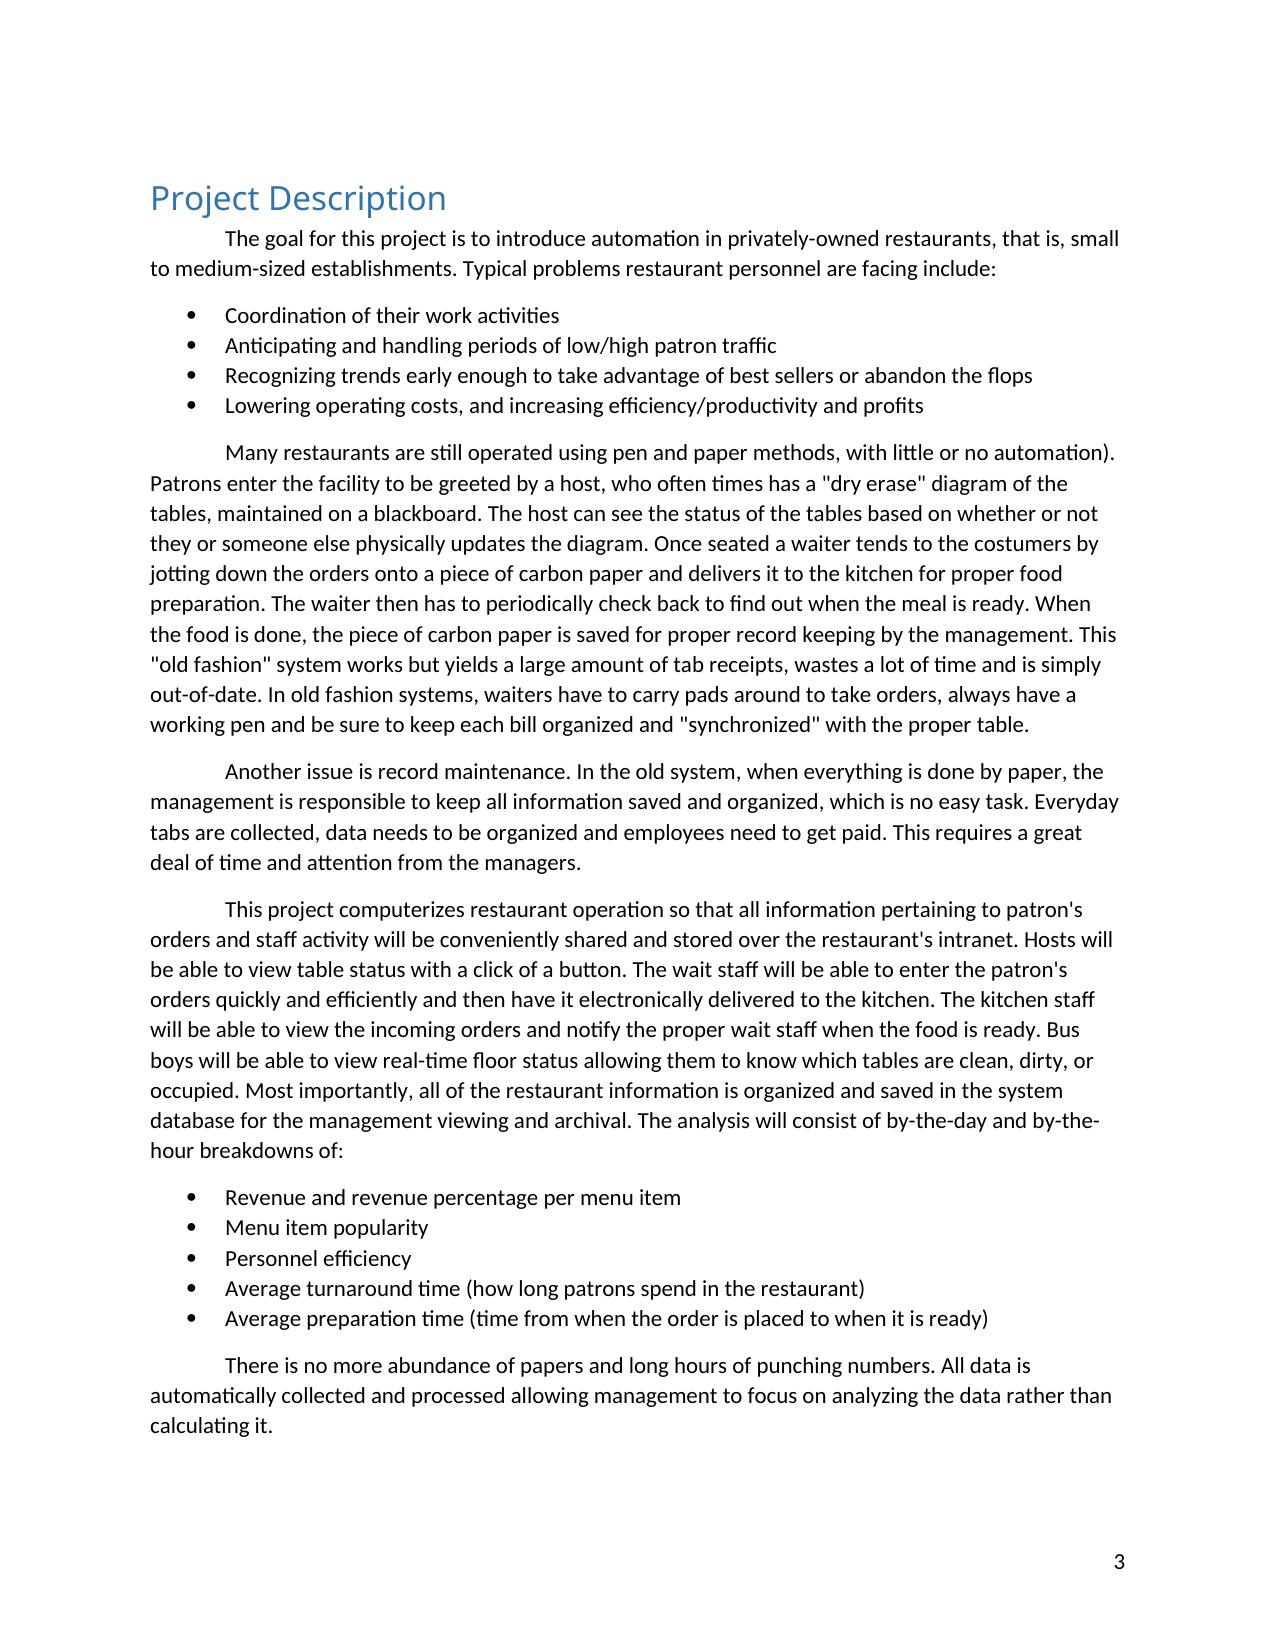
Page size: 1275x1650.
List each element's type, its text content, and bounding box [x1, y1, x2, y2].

list Coordination of their work activities [187, 301, 1125, 329]
list Revenue and revenue percentage per menu item [187, 1183, 1125, 1211]
list Recognizing trends early enough to take advantage of best sellers or abandon the flops [187, 361, 1125, 389]
list Anticipating and handling periods of low/high patron traffic [187, 331, 1125, 359]
list Personnel efficiency [187, 1244, 1125, 1272]
text Another issue is record maintenance. In the old system, when everything is done by paper, the management is responsible to keep all information saved and organized, which is no easy task. Everyday tabs are collected, data needs to be organized and employees need to get paid. This requires a great deal of time and attention from the managers. [150, 757, 1125, 876]
list Average preparation time (time from when the order is placed to when it is ready) [187, 1304, 1125, 1332]
list Menu item popularity [187, 1213, 1125, 1242]
list Lowering operating costs, and increasing efficiency/productivity and profits [187, 392, 1125, 420]
list Average turnaround time (how long patrons spend in the restaurant) [187, 1274, 1125, 1302]
text There is no more abundance of papers and long hours of punching numbers. All data is automatically collected and processed allowing management to focus on analyzing the data rather than calculating it. [150, 1351, 1125, 1439]
text Many restaurants are still operated using pen and paper methods, with little or no automation). Patrons enter the facility to be greeted by a host, who often times has a "dry erase" diagram of the tables, maintained on a blackboard. The host can see the status of the tables based on whether or not they or someone else physically updates the diagram. Once seated a waiter tends to the costumers by jotting down the orders onto a piece of carbon paper and delivers it to the kitchen for proper food preparation. The waiter then has to periodically check back to find out when the meal is ready. When the food is done, the piece of carbon paper is saved for proper record keeping by the management. This "old fashion" system works but yields a large amount of tab receipts, wastes a lot of time and is simply out-of-date. In old fashion systems, waiters have to carry pads around to take orders, always have a working pen and be sure to keep each bill organized and "synchronized" with the proper table. [150, 438, 1125, 738]
text This project computerizes restaurant operation so that all information pertaining to patron's orders and staff activity will be conveniently shared and stored over the restaurant's intranet. Hosts will be able to view table status with a click of a button. The wait staff will be able to enter the patron's orders quickly and efficiently and then have it electronically delivered to the kitchen. The kitchen staff will be able to view the incoming orders and notify the proper wait staff when the food is ready. Bus boys will be able to view real-time floor status allowing them to know which tables are clean, dirty, or occupied. Most importantly, all of the restaurant information is organized and saved in the system database for the management viewing and archival. The analysis will consist of by-the-day and by-the-hour breakdowns of: [150, 895, 1125, 1164]
text The goal for this project is to introduce automation in privately-owned restaurants, that is, small to medium-sized establishments. Typical problems restaurant personnel are facing include: [150, 224, 1125, 282]
subtitle Project Description [150, 175, 1125, 220]
